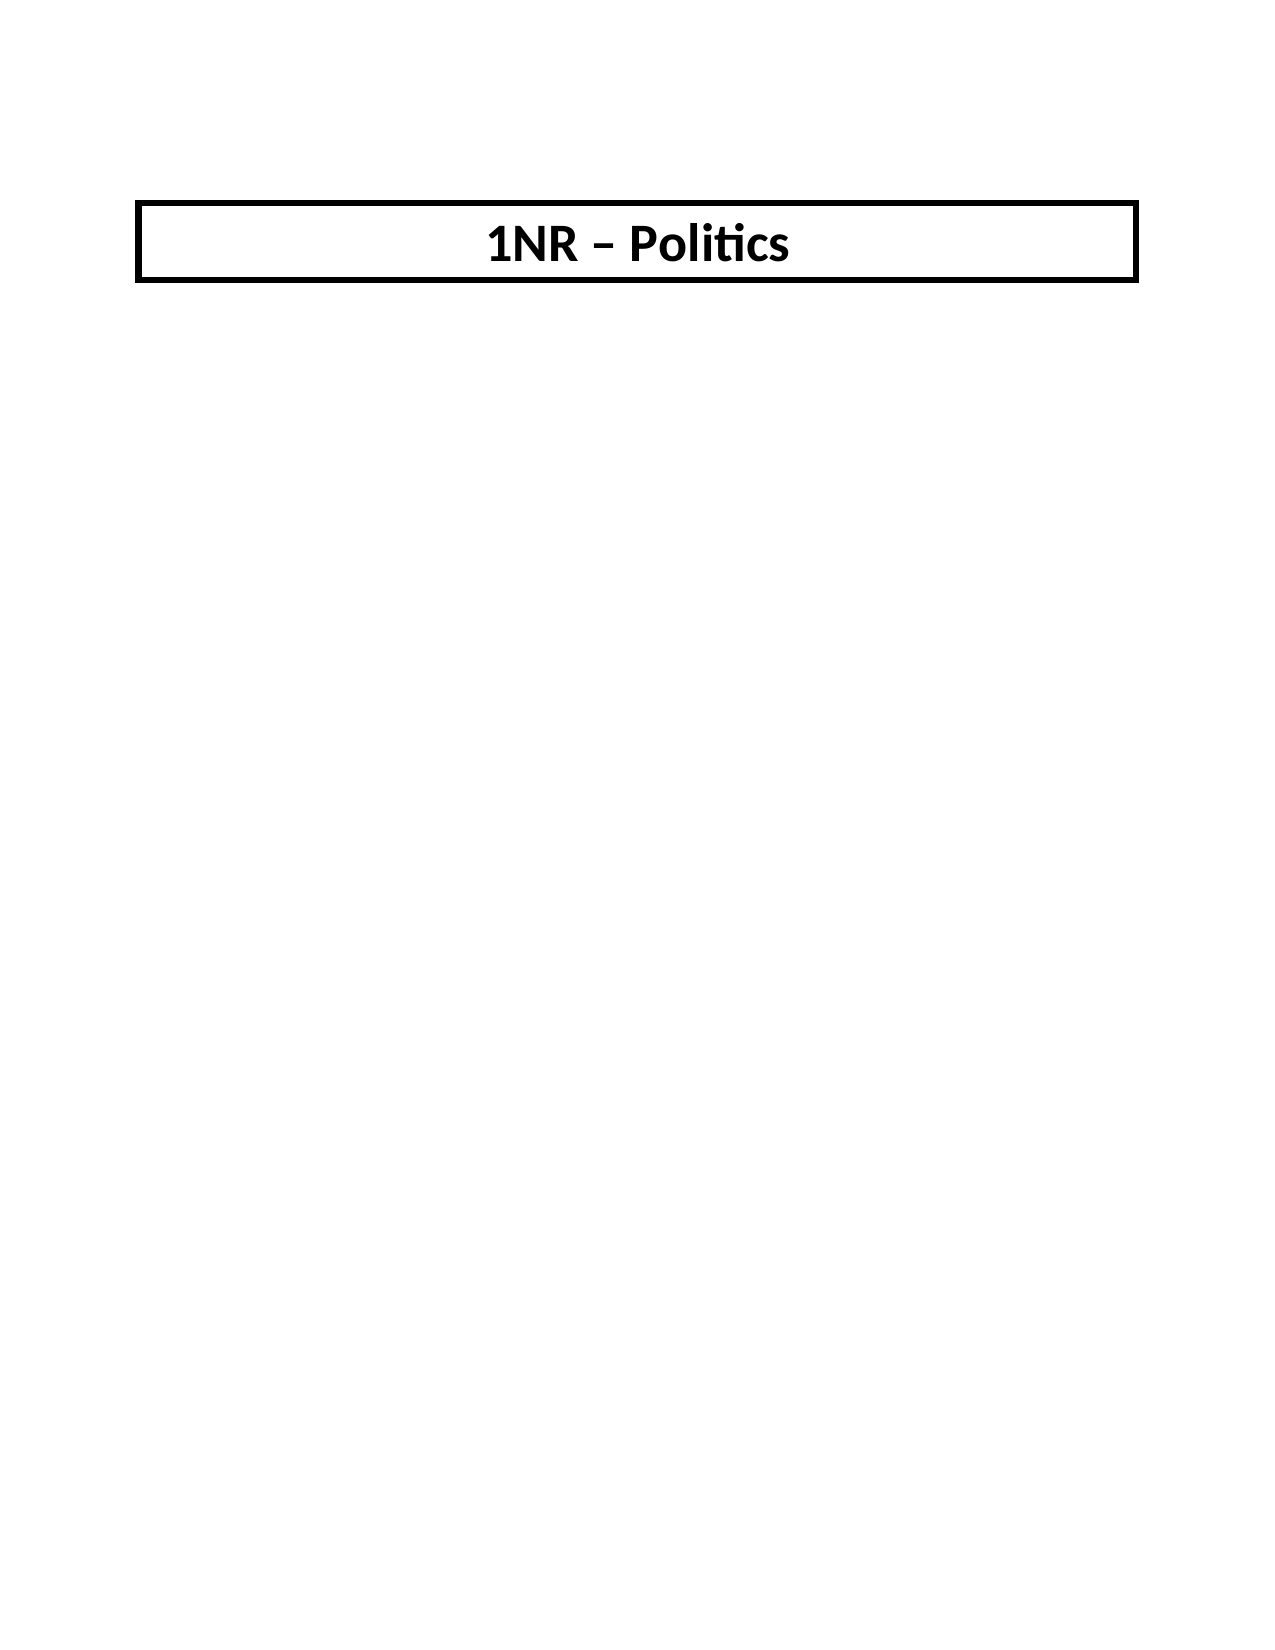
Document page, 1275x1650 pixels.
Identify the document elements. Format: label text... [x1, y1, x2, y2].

subtitle 1NR – Politics [142, 206, 1133, 277]
